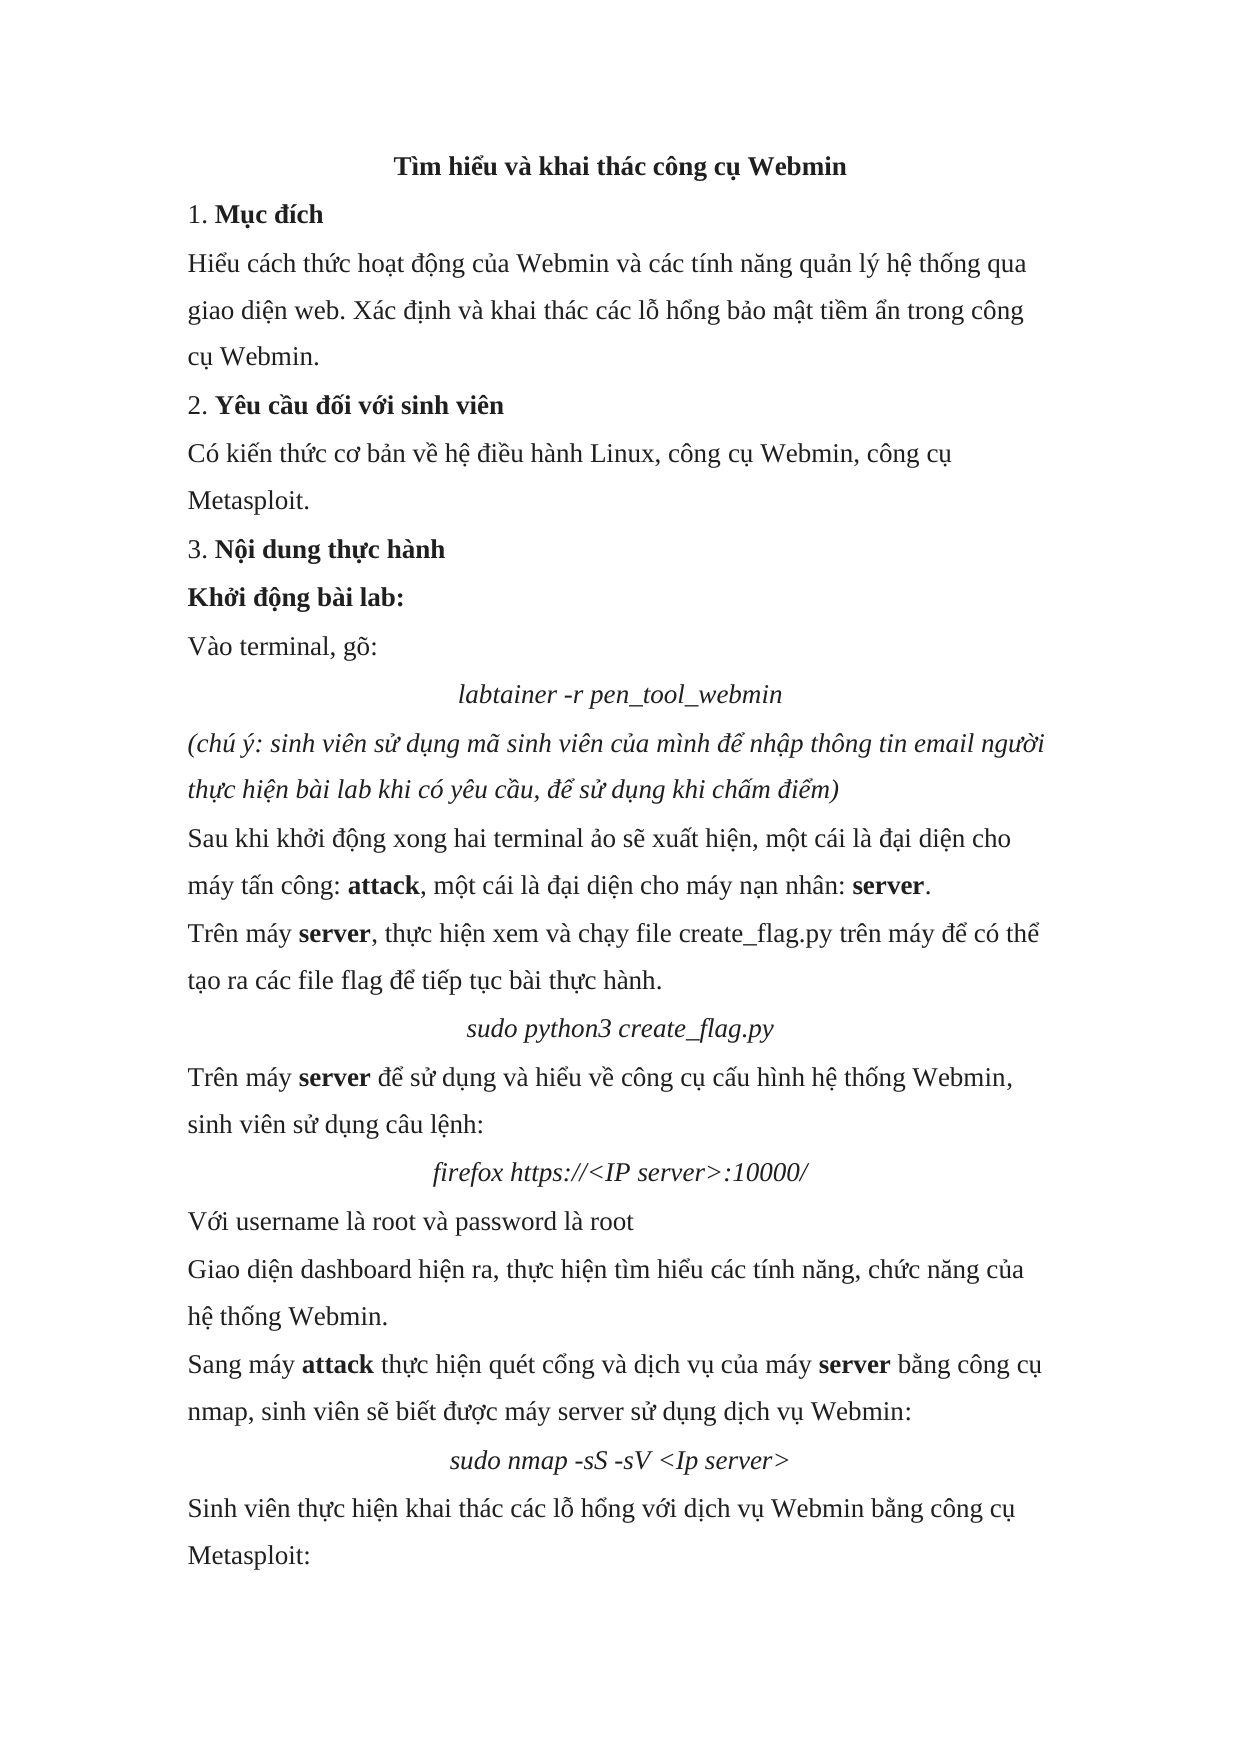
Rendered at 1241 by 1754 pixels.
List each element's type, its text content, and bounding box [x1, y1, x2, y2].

text Hiểu cách thức hoạt động của Webmin và các tính năng quản lý hệ thống qua giao diện web. Xác định và khai thác các lỗ hổng bảo mật tiềm ẩn trong công cụ Webmin. [187, 247, 1053, 372]
text Sang máy attack thực hiện quét cổng và dịch vụ của máy server bằng công cụ nmap, sinh viên sẽ biết được máy server sử dụng dịch vụ Webmin: [187, 1348, 1053, 1426]
text Với username là root và password là root [187, 1205, 1053, 1236]
text sudo nmap -sS -sV <Ip server> [187, 1444, 1053, 1475]
text sudo python3 create_flag.py [187, 1012, 1053, 1044]
text Sinh viên thực hiện khai thác các lỗ hổng với dịch vụ Webmin bằng công cụ Metasploit: [187, 1492, 1053, 1570]
text Trên máy server, thực hiện xem và chạy file create_flag.py trên máy để có thể tạo ra các file flag để tiếp tục bài thực hành. [187, 917, 1053, 995]
text Tìm hiểu và khai thác công cụ Webmin [187, 150, 1053, 181]
text Khởi động bài lab: [187, 581, 1053, 612]
text (chú ý: sinh viên sử dụng mã sinh viên của mình để nhập thông tin email người thực hiện bài lab khi có yêu cầu, để sử dụng khi chấm điểm) [187, 727, 1053, 805]
list Nội dung thực hành [187, 533, 1053, 564]
text Trên máy server để sử dụng và hiểu về công cụ cấu hình hệ thống Webmin, sinh viên sử dụng câu lệnh: [187, 1061, 1053, 1139]
text Vào terminal, gõ: [187, 630, 1053, 661]
text firefox https://<IP server>:10000/ [187, 1156, 1053, 1187]
list Yêu cầu đối với sinh viên [187, 389, 1053, 420]
list Mục đích [187, 198, 1053, 230]
text labtainer -r pen_tool_webmin [187, 678, 1053, 709]
text Giao diện dashboard hiện ra, thực hiện tìm hiểu các tính năng, chức năng của hệ thống Webmin. [187, 1253, 1053, 1331]
text Sau khi khởi động xong hai terminal ảo sẽ xuất hiện, một cái là đại diện cho máy tấn công: attack, một cái là đại diện cho máy nạn nhân: server. [187, 822, 1053, 900]
text Có kiến thức cơ bản về hệ điều hành Linux, công cụ Webmin, công cụ Metasploit. [187, 437, 1053, 515]
